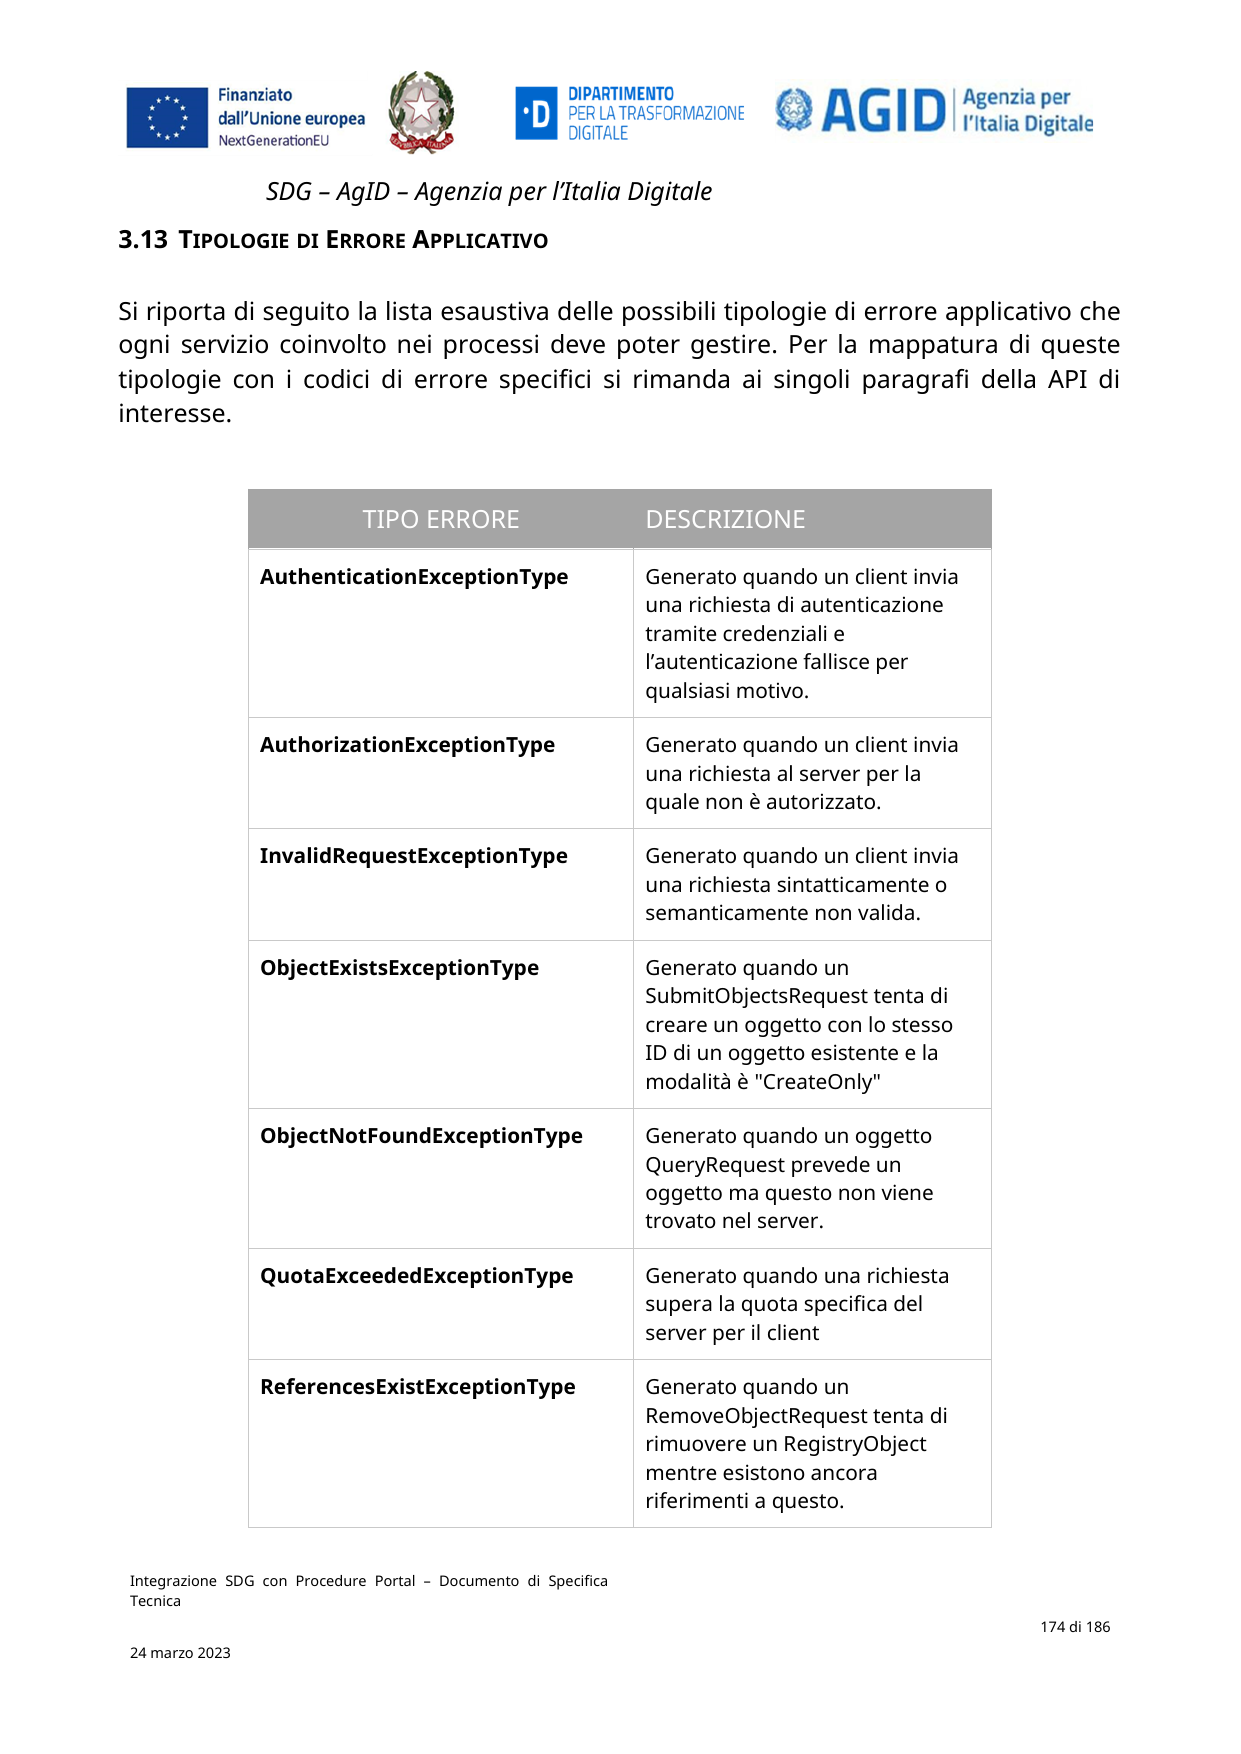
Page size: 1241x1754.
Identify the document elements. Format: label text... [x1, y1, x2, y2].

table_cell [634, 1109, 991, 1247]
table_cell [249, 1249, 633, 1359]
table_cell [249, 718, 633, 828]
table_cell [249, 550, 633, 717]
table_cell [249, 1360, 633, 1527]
subtitle Tipologie di Errore Applicativo [118, 222, 1122, 256]
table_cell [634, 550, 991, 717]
picture [118, 71, 1094, 157]
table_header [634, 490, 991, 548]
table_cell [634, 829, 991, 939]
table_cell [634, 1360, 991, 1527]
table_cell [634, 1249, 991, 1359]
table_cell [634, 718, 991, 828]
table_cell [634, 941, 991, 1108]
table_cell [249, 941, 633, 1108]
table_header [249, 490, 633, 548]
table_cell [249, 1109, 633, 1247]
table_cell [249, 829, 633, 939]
